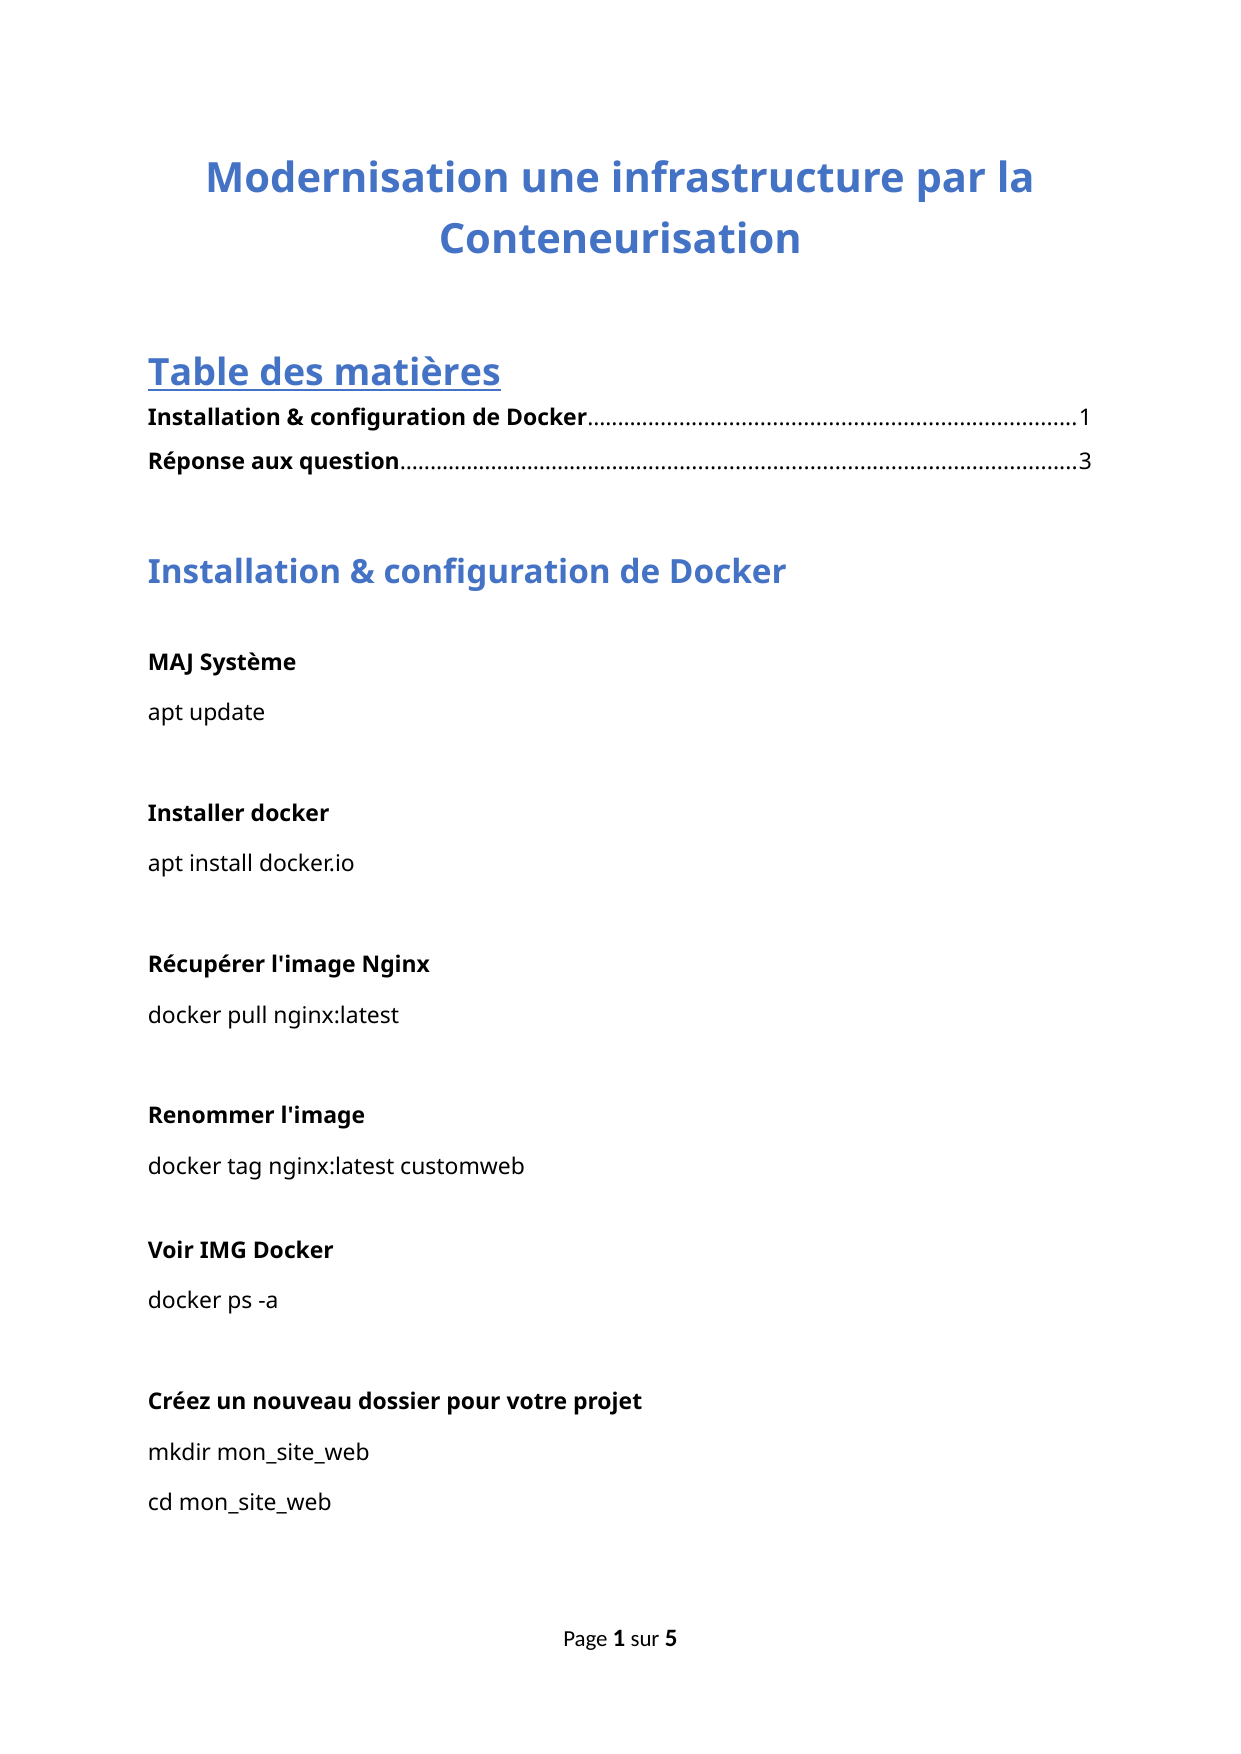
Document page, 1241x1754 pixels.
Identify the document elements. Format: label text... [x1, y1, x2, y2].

subtitle Installation & configuration de Docker [148, 548, 1093, 642]
text Renommer l'image [148, 1099, 1093, 1131]
text MAJ Système [148, 646, 1093, 677]
text Installer docker [148, 797, 1093, 828]
text Récupérer l'image Nginx [148, 948, 1093, 979]
text apt install docker.io [148, 847, 1093, 878]
text Créez un nouveau dossier pour votre projet [148, 1385, 1093, 1416]
text mkdir mon_site_web [148, 1436, 1093, 1467]
text cd mon_site_web [148, 1486, 1093, 1517]
text apt update [148, 696, 1093, 727]
text Voir IMG Docker [148, 1200, 1093, 1265]
text Modernisation une infrastructure par la Conteneurisation [148, 148, 1093, 266]
text docker pull nginx:latest [148, 998, 1093, 1030]
text docker tag nginx:latest customweb [148, 1150, 1093, 1181]
text docker ps -a [148, 1284, 1093, 1316]
